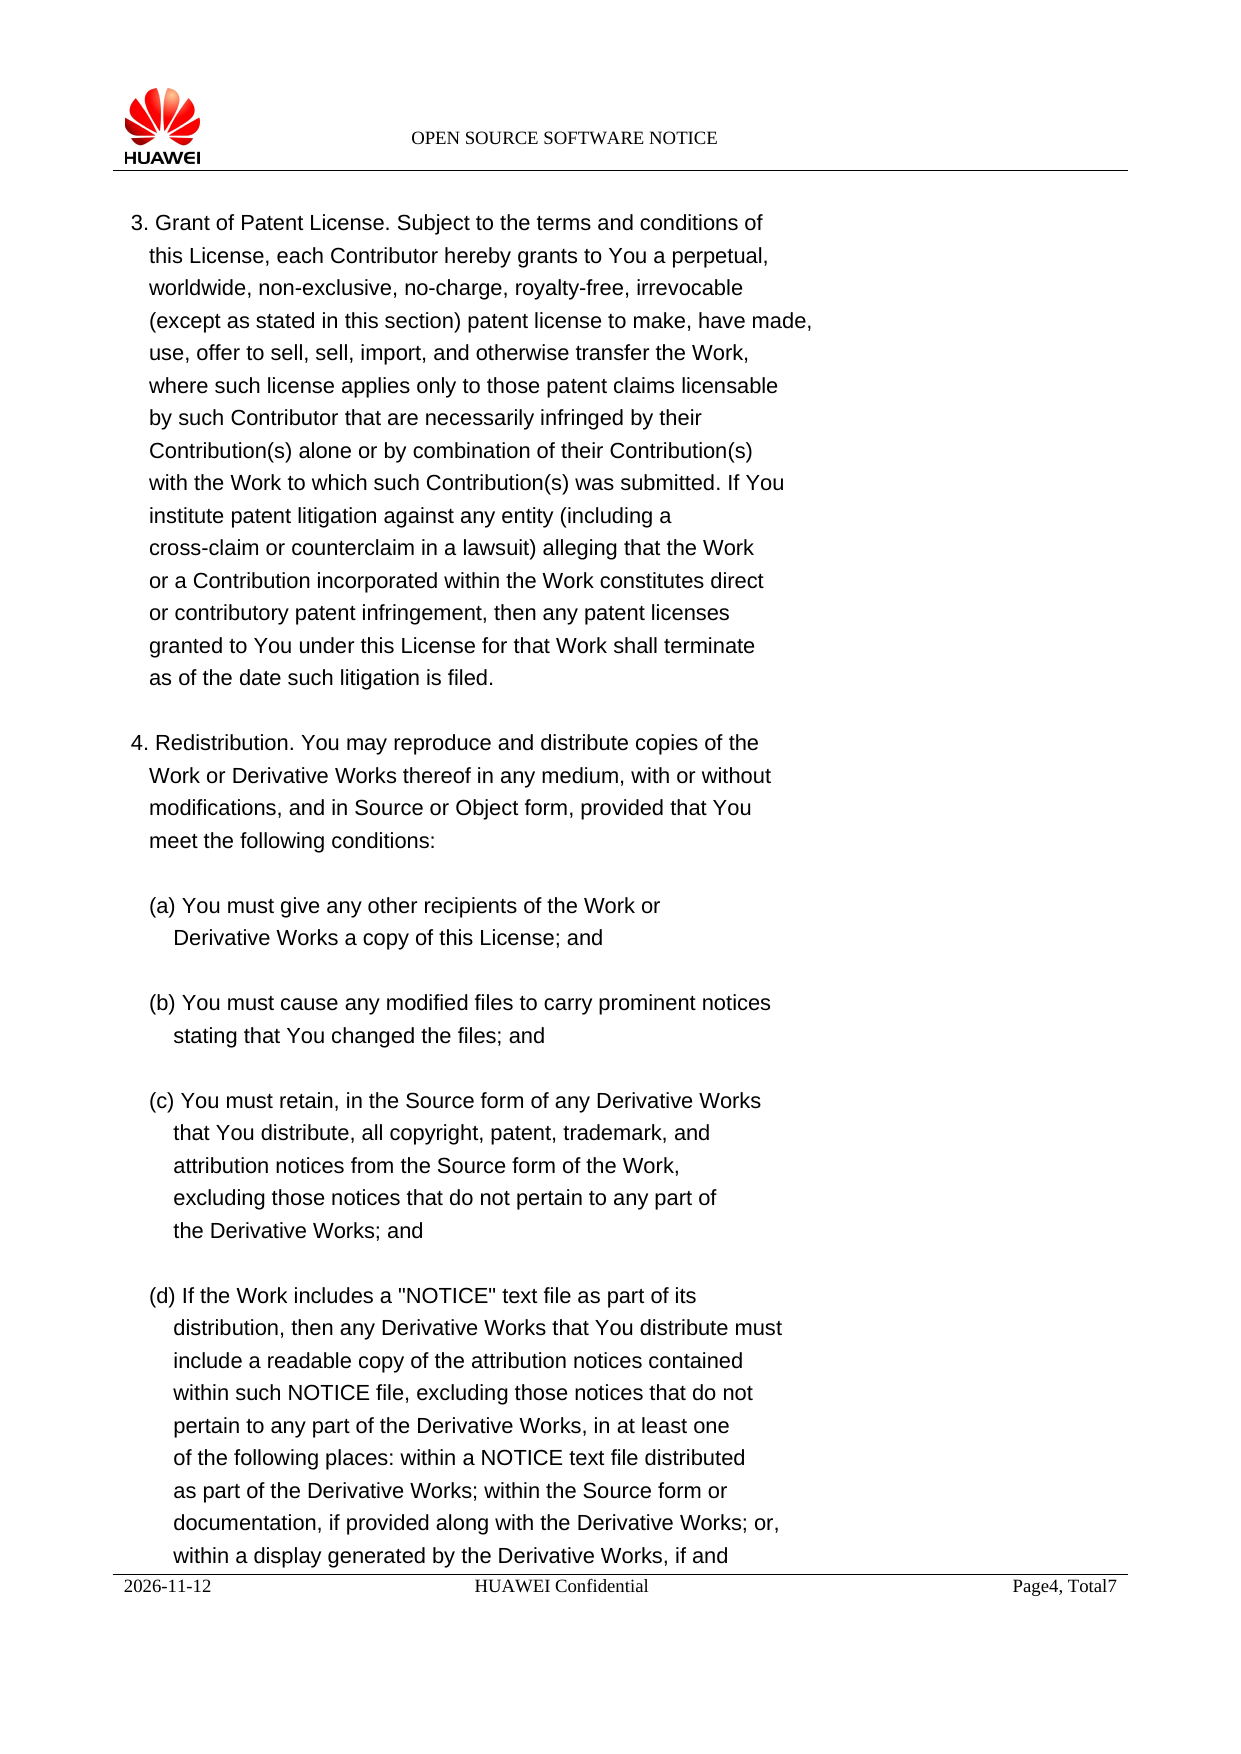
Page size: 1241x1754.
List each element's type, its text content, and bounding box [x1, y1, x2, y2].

text (d) If the Work includes a "NOTICE" text file as part of its [112, 1279, 1128, 1311]
text or a Contribution incorporated within the Work constitutes direct [112, 564, 1128, 596]
text include a readable copy of the attribution notices contained [112, 1344, 1128, 1376]
text stating that You changed the files; and [112, 1019, 1128, 1051]
text cross-claim or counterclaim in a lawsuit) alleging that the Work [112, 531, 1128, 564]
text or contributory patent infringement, then any patent licenses [112, 596, 1128, 629]
text Derivative Works a copy of this License; and [112, 921, 1128, 954]
text (b) You must cause any modified files to carry prominent notices [112, 986, 1128, 1019]
text Contribution(s) alone or by combination of their Contribution(s) [112, 434, 1128, 466]
text that You distribute, all copyright, patent, trademark, and [112, 1116, 1128, 1149]
picture [125, 88, 200, 164]
text Work or Derivative Works thereof in any medium, with or without [112, 759, 1128, 791]
text 4. Redistribution. You may reproduce and distribute copies of the [112, 726, 1128, 759]
text within such NOTICE file, excluding those notices that do not [112, 1376, 1128, 1409]
text (except as stated in this section) patent license to make, have made, [112, 304, 1128, 336]
text distribution, then any Derivative Works that You distribute must [112, 1311, 1128, 1344]
text with the Work to which such Contribution(s) was submitted. If You [112, 466, 1128, 499]
text use, offer to sell, sell, import, and otherwise transfer the Work, [112, 336, 1128, 369]
text as part of the Derivative Works; within the Source form or [112, 1474, 1128, 1506]
text this License, each Contributor hereby grants to You a perpetual, [112, 239, 1128, 271]
text granted to You under this License for that Work shall terminate [112, 629, 1128, 661]
text worldwide, non-exclusive, no-charge, royalty-free, irrevocable [112, 271, 1128, 304]
text documentation, if provided along with the Derivative Works; or, [112, 1506, 1128, 1539]
text where such license applies only to those patent claims licensable [112, 369, 1128, 401]
text as of the date such litigation is filed. [112, 661, 1128, 694]
text (c) You must retain, in the Source form of any Derivative Works [112, 1084, 1128, 1116]
text excluding those notices that do not pertain to any part of [112, 1181, 1128, 1214]
text by such Contributor that are necessarily infringed by their [112, 401, 1128, 434]
text 3. Grant of Patent License. Subject to the terms and conditions of [112, 206, 1128, 239]
text pertain to any part of the Derivative Works, in at least one [112, 1409, 1128, 1441]
text of the following places: within a NOTICE text file distributed [112, 1441, 1128, 1474]
text (a) You must give any other recipients of the Work or [112, 889, 1128, 921]
text meet the following conditions: [112, 824, 1128, 856]
text institute patent litigation against any entity (including a [112, 499, 1128, 531]
text modifications, and in Source or Object form, provided that You [112, 791, 1128, 824]
text within a display generated by the Derivative Works, if and [112, 1539, 1128, 1571]
text attribution notices from the Source form of the Work, [112, 1149, 1128, 1181]
text the Derivative Works; and [112, 1214, 1128, 1246]
